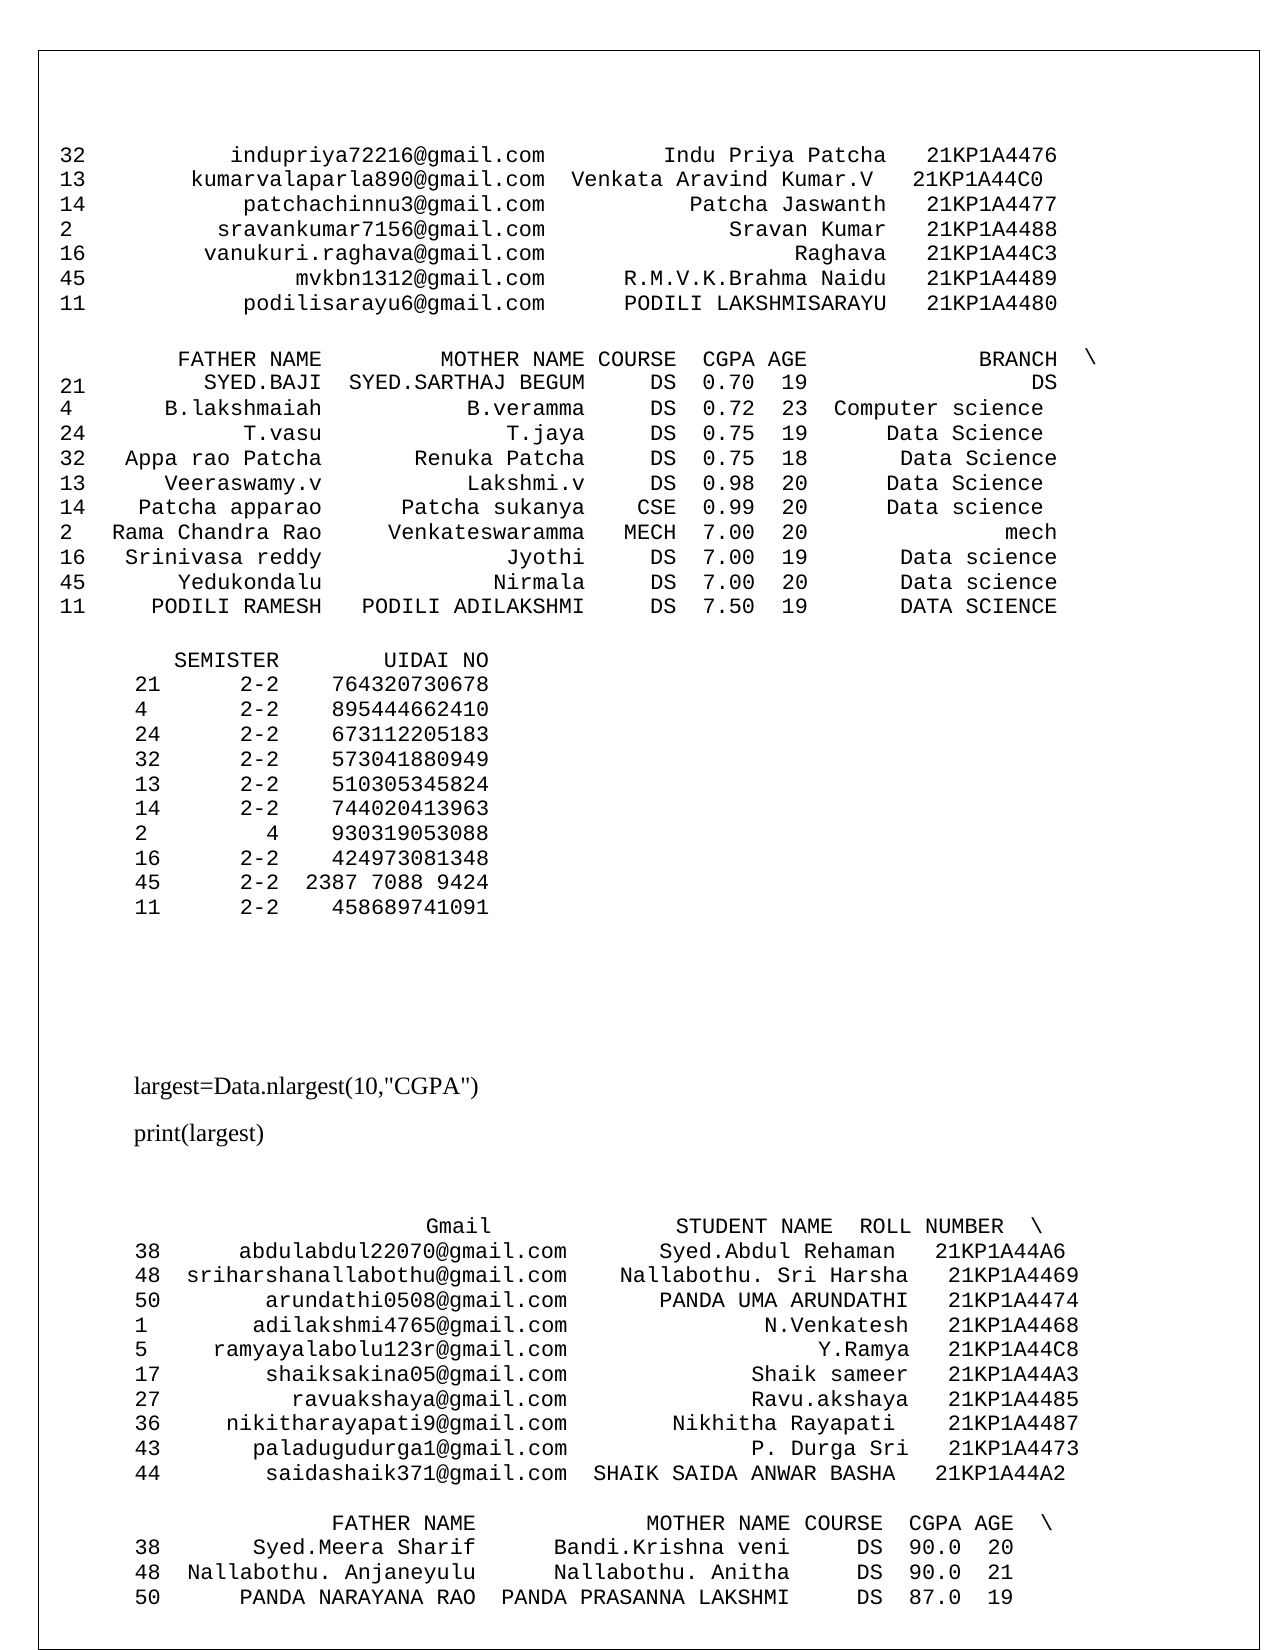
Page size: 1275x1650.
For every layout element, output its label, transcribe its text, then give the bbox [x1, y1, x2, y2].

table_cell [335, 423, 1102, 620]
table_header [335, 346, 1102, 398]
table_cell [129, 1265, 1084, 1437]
text largest=Data.nlargest(10,"CGPA") print(largest) [133, 1071, 541, 1147]
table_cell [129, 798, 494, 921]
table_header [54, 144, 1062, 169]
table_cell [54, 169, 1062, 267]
text Gmail STUDENT NAME ROLL NUMBER \ [426, 1215, 1259, 1240]
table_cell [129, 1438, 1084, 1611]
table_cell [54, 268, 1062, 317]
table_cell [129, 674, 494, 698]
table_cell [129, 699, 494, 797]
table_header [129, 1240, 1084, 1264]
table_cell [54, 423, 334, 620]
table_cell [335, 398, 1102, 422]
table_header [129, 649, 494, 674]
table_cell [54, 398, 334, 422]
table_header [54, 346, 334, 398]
